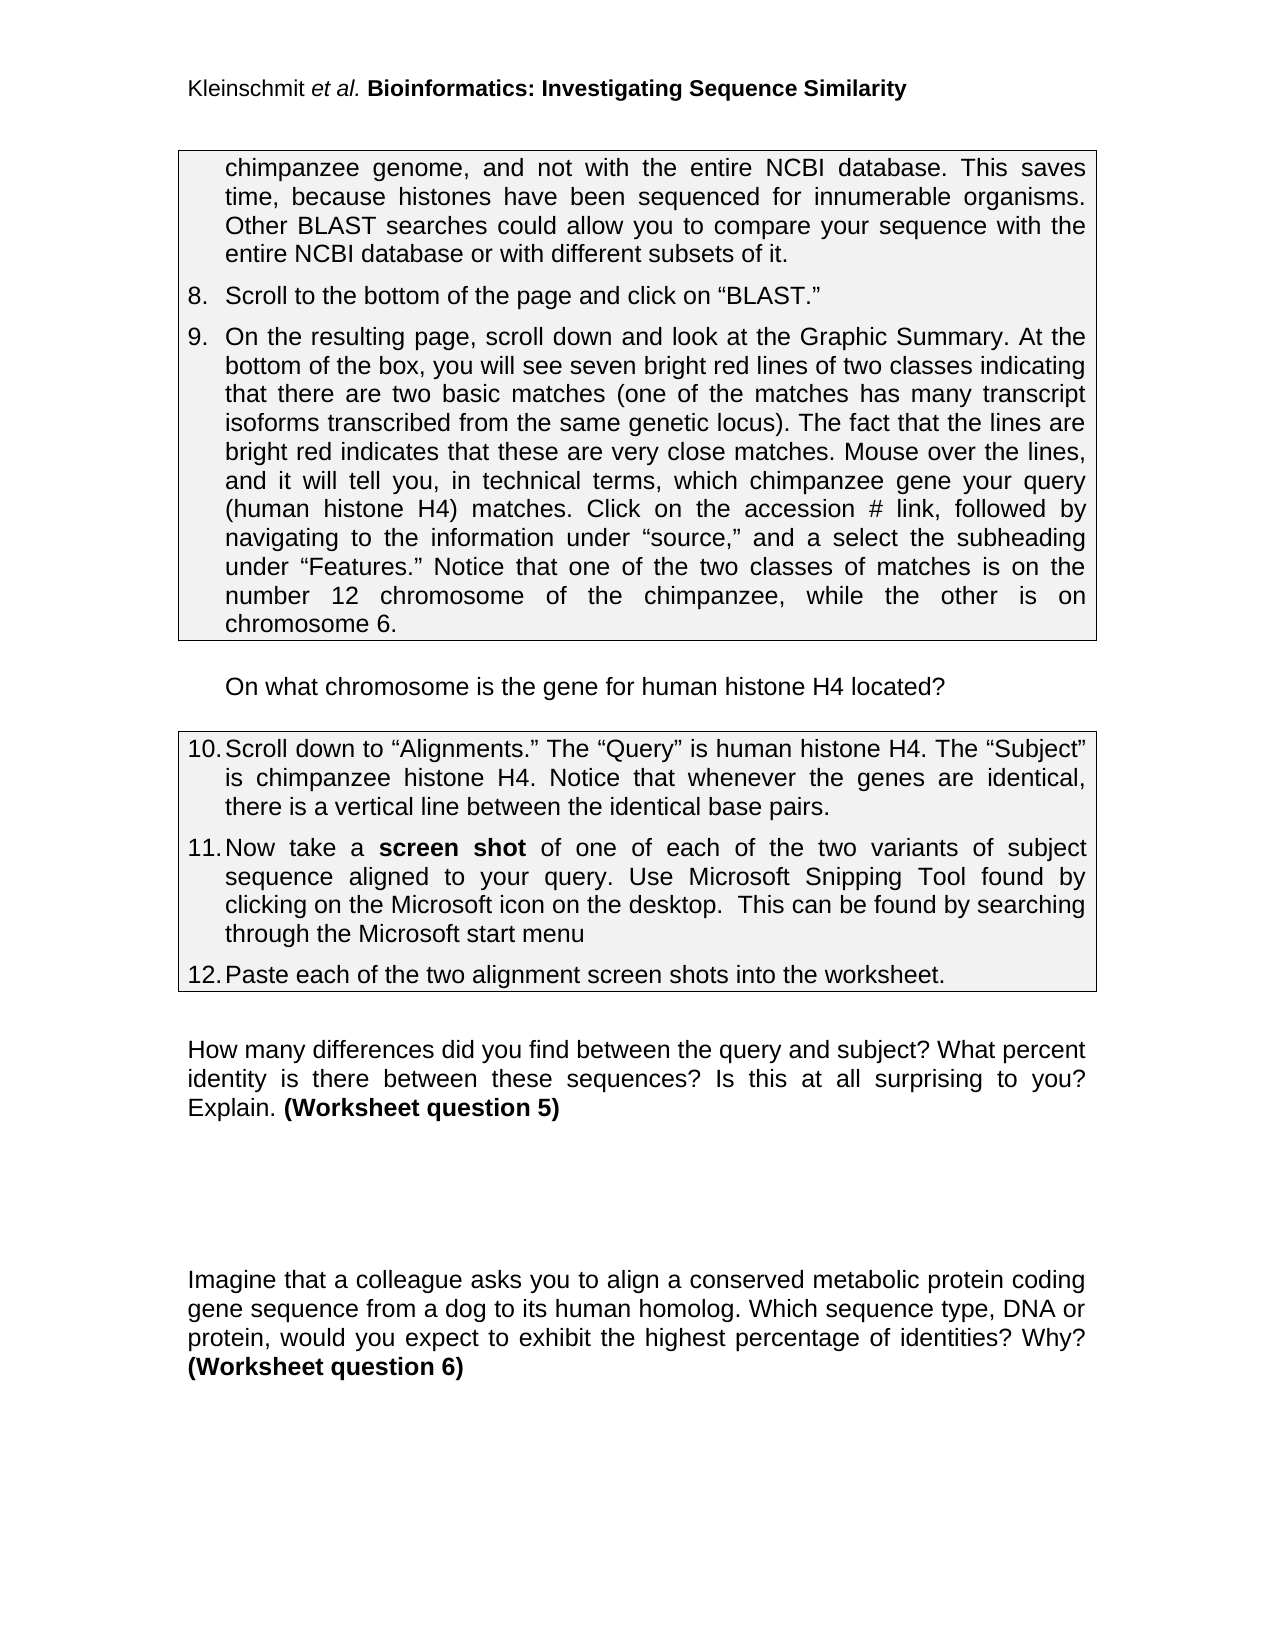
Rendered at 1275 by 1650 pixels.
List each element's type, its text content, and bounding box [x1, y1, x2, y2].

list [179, 151, 1096, 268]
text Imagine that a colleague asks you to align a conserved metabolic protein coding gene sequence from a dog to its human homolog. Which sequence type, DNA or protein, would you expect to exhibit the highest percentage of identities? Why? (Worksheet question 6) [187, 1265, 1087, 1380]
list On the resulting page, scroll down and look at the Graphic Summary. At the bottom of the box, you will see seven bright red lines of two classes indicating that there are two basic matches (one of the matches has many transcript isoforms transcribed from the same genetic locus). The fact that the lines are bright red indicates that these are very close matches. Mouse over the lines, and it will tell you, in technical terms, which chimpanzee gene your query (human histone H4) matches. Click on the accession # link, followed by navigating to the information under “source,” and a select the subheading under “Features.” Notice that one of the two classes of matches is on the number 12 chromosome of the chimpanzee, while the other is on chromosome 6. [179, 319, 1096, 640]
text How many differences did you find between the query and subject? What percent identity is there between these sequences? Is this at all surprising to you? Explain. (Worksheet question 5) [187, 1035, 1087, 1122]
list Scroll to the bottom of the page and click on “BLAST.” [179, 277, 1096, 309]
text On what chromosome is the gene for human histone H4 located? [225, 672, 1087, 701]
list Now take a screen shot of one of each of the two variants of subject sequence aligned to your query. Use Microsoft Snipping Tool found by clicking on the Microsoft icon on the desktop. This can be found by searching through the Microsoft start menu [179, 830, 1096, 948]
list Paste each of the two alignment screen shots into the worksheet. [179, 957, 1096, 991]
list Scroll down to “Alignments.” The “Query” is human histone H4. The “Subject” is chimpanzee histone H4. Notice that whenever the genes are identical, there is a vertical line between the identical base pairs. [179, 732, 1096, 820]
